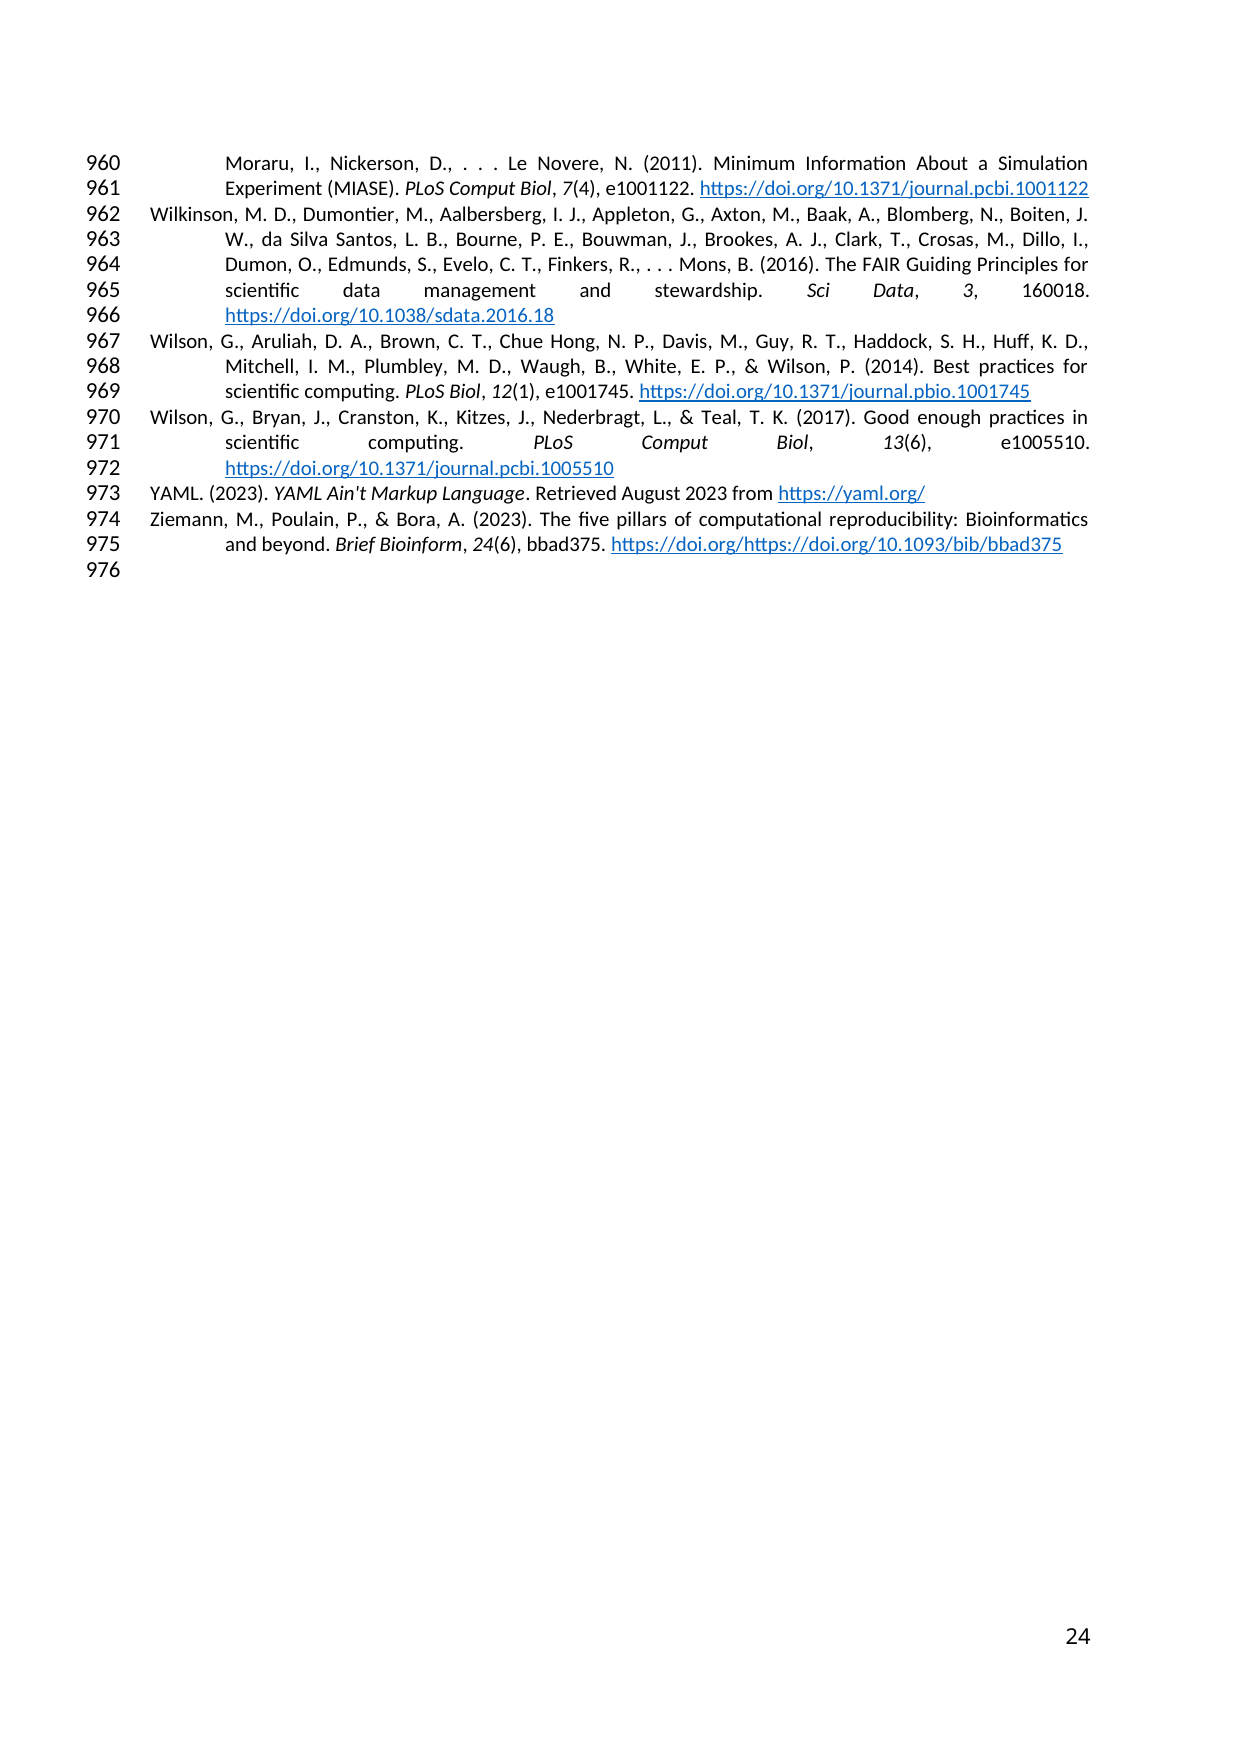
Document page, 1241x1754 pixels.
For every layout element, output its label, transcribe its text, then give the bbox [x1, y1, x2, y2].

text Wilson, G., Bryan, J., Cranston, K., Kitzes, J., Nederbragt, L., & Teal, T. K. (2017). Good enough practices in scientific computing. PLoS Comput Biol, 13(6), e1005510. https://doi.org/10.1371/journal.pcbi.1005510 [150, 404, 1090, 480]
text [150, 150, 1090, 201]
text YAML. (2023). YAML Ain't Markup Language. Retrieved August 2023 from https://yaml.org/ [150, 480, 1090, 506]
text Wilson, G., Aruliah, D. A., Brown, C. T., Chue Hong, N. P., Davis, M., Guy, R. T., Haddock, S. H., Huff, K. D., Mitchell, I. M., Plumbley, M. D., Waugh, B., White, E. P., & Wilson, P. (2014). Best practices for scientific computing. PLoS Biol, 12(1), e1001745. https://doi.org/10.1371/journal.pbio.1001745 [150, 328, 1090, 404]
text Ziemann, M., Poulain, P., & Bora, A. (2023). The five pillars of computational reproducibility: Bioinformatics and beyond. Brief Bioinform, 24(6), bbad375. https://doi.org/https://doi.org/10.1093/bib/bbad375 [150, 506, 1090, 557]
text Wilkinson, M. D., Dumontier, M., Aalbersberg, I. J., Appleton, G., Axton, M., Baak, A., Blomberg, N., Boiten, J. W., da Silva Santos, L. B., Bourne, P. E., Bouwman, J., Brookes, A. J., Clark, T., Crosas, M., Dillo, I., Dumon, O., Edmunds, S., Evelo, C. T., Finkers, R., . . . Mons, B. (2016). The FAIR Guiding Principles for scientific data management and stewardship. Sci Data, 3, 160018. https://doi.org/10.1038/sdata.2016.18 [150, 201, 1090, 328]
